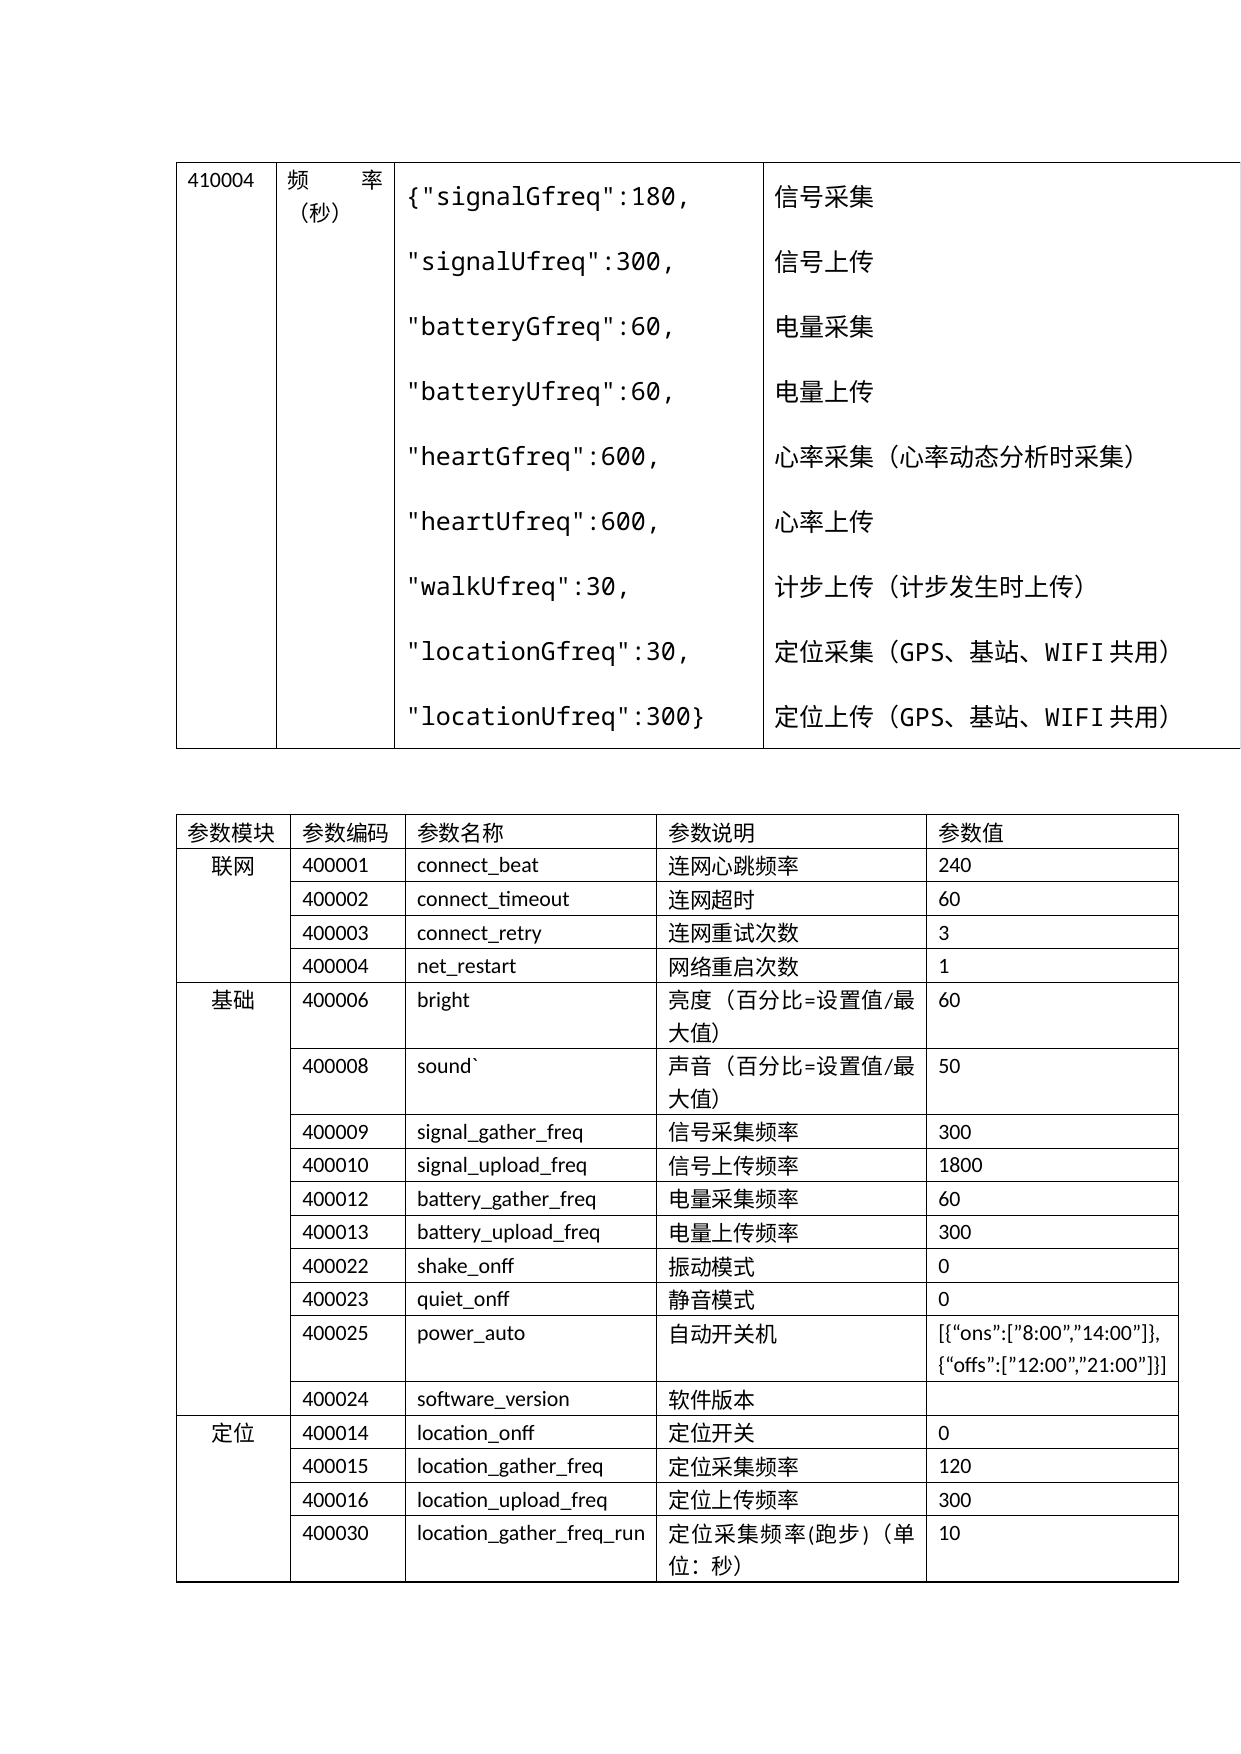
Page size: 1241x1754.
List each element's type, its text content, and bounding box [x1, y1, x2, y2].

table_cell 定位上传频率 [657, 1483, 926, 1515]
table_cell 60 [927, 882, 1178, 915]
table_cell 振动模式 [657, 1249, 926, 1282]
table_cell [927, 1382, 1178, 1415]
table_cell 0 [927, 1283, 1178, 1315]
table_cell 400023 [291, 1283, 405, 1315]
table_cell 300 [927, 1483, 1178, 1515]
table_cell 信号采集频率 [657, 1115, 926, 1147]
table_cell battery_upload_freq [406, 1216, 656, 1248]
table_header 参数编码 [291, 815, 405, 848]
table_cell [{“ons”:[”8:00”,”14:00”]}, {“offs”:[”12:00”,”21:00”]}] [927, 1316, 1178, 1381]
table_cell sound` [406, 1049, 656, 1114]
table_cell 1 [927, 949, 1178, 982]
table_cell 定位开关 [657, 1416, 926, 1448]
table_cell 50 [927, 1049, 1178, 1114]
table_cell 10 [927, 1516, 1178, 1581]
table_cell 频率（秒） [277, 163, 394, 748]
table_cell 定位采集频率(跑步)（单位：秒） [657, 1516, 926, 1581]
table_cell 信号采集 信号上传 电量采集 电量上传 心率采集（心率动态分析时采集） 心率上传 计步上传（计步发生时上传） 定位采集（GPS、基站、WIFI共用） 定位上传（GPS、基站、WIFI共用） [764, 163, 1240, 748]
table_cell location_gather_freq [406, 1449, 656, 1482]
table_cell 电量采集频率 [657, 1182, 926, 1214]
table_cell 400009 [291, 1115, 405, 1147]
table_cell bright [406, 983, 656, 1048]
table_cell 400022 [291, 1249, 405, 1282]
table_cell 连网心跳频率 [657, 849, 926, 881]
table_cell 400004 [291, 949, 405, 982]
table_cell location_onff [406, 1416, 656, 1448]
table_cell 60 [927, 983, 1178, 1048]
table_cell 信号上传频率 [657, 1149, 926, 1181]
table_cell 400024 [291, 1382, 405, 1415]
table_cell 400002 [291, 882, 405, 915]
table_cell 1800 [927, 1149, 1178, 1181]
table_cell signal_gather_freq [406, 1115, 656, 1147]
table_cell location_upload_freq [406, 1483, 656, 1515]
table_cell 3 [927, 916, 1178, 948]
table_cell 软件版本 [657, 1382, 926, 1415]
table_cell 400001 [291, 849, 405, 881]
table_cell connect_retry [406, 916, 656, 948]
table_header 参数说明 [657, 815, 926, 848]
table_cell 400012 [291, 1182, 405, 1214]
table_cell connect_timeout [406, 882, 656, 915]
table_cell 400003 [291, 916, 405, 948]
table_cell 声音（百分比=设置值/最大值） [657, 1049, 926, 1114]
table_cell battery_gather_freq [406, 1182, 656, 1214]
table_cell 联网 [177, 849, 290, 982]
table_cell 400013 [291, 1216, 405, 1248]
table_cell 400008 [291, 1049, 405, 1114]
table_cell 连网超时 [657, 882, 926, 915]
table_cell 400025 [291, 1316, 405, 1381]
table_cell 0 [927, 1249, 1178, 1282]
table_cell 400010 [291, 1149, 405, 1181]
table_cell 定位 [177, 1416, 290, 1581]
table_header 参数模块 [177, 815, 290, 848]
table_cell 静音模式 [657, 1283, 926, 1315]
table_cell quiet_onff [406, 1283, 656, 1315]
table_cell 400014 [291, 1416, 405, 1448]
table_cell 400006 [291, 983, 405, 1048]
table_cell {"signalGfreq":180, "signalUfreq":300, "batteryGfreq":60, "batteryUfreq":60, "heartGfreq":600, "heartUfreq":600, "walkUfreq":30, "locationGfreq":30, "locationUfreq":300} [395, 163, 763, 748]
table_cell software_version [406, 1382, 656, 1415]
table_cell 亮度（百分比=设置值/最大值） [657, 983, 926, 1048]
table_cell 连网重试次数 [657, 916, 926, 948]
table_cell net_restart [406, 949, 656, 982]
table_cell 400015 [291, 1449, 405, 1482]
table_cell 300 [927, 1115, 1178, 1147]
table_cell shake_onff [406, 1249, 656, 1282]
table_cell 自动开关机 [657, 1316, 926, 1381]
table_cell 410004 [177, 163, 276, 748]
table_cell power_auto [406, 1316, 656, 1381]
table_header 参数值 [927, 815, 1178, 848]
table_cell 0 [927, 1416, 1178, 1448]
table_cell signal_upload_freq [406, 1149, 656, 1181]
table_cell 120 [927, 1449, 1178, 1482]
table_cell 定位采集频率 [657, 1449, 926, 1482]
table_cell 电量上传频率 [657, 1216, 926, 1248]
table_cell 400030 [291, 1516, 405, 1581]
table_cell 60 [927, 1182, 1178, 1214]
table_cell 基础 [177, 983, 290, 1415]
table_cell location_gather_freq_run [406, 1516, 656, 1581]
table_header 参数名称 [406, 815, 656, 848]
table_cell connect_beat [406, 849, 656, 881]
table_cell 300 [927, 1216, 1178, 1248]
table_cell 240 [927, 849, 1178, 881]
table_cell 网络重启次数 [657, 949, 926, 982]
table_cell 400016 [291, 1483, 405, 1515]
